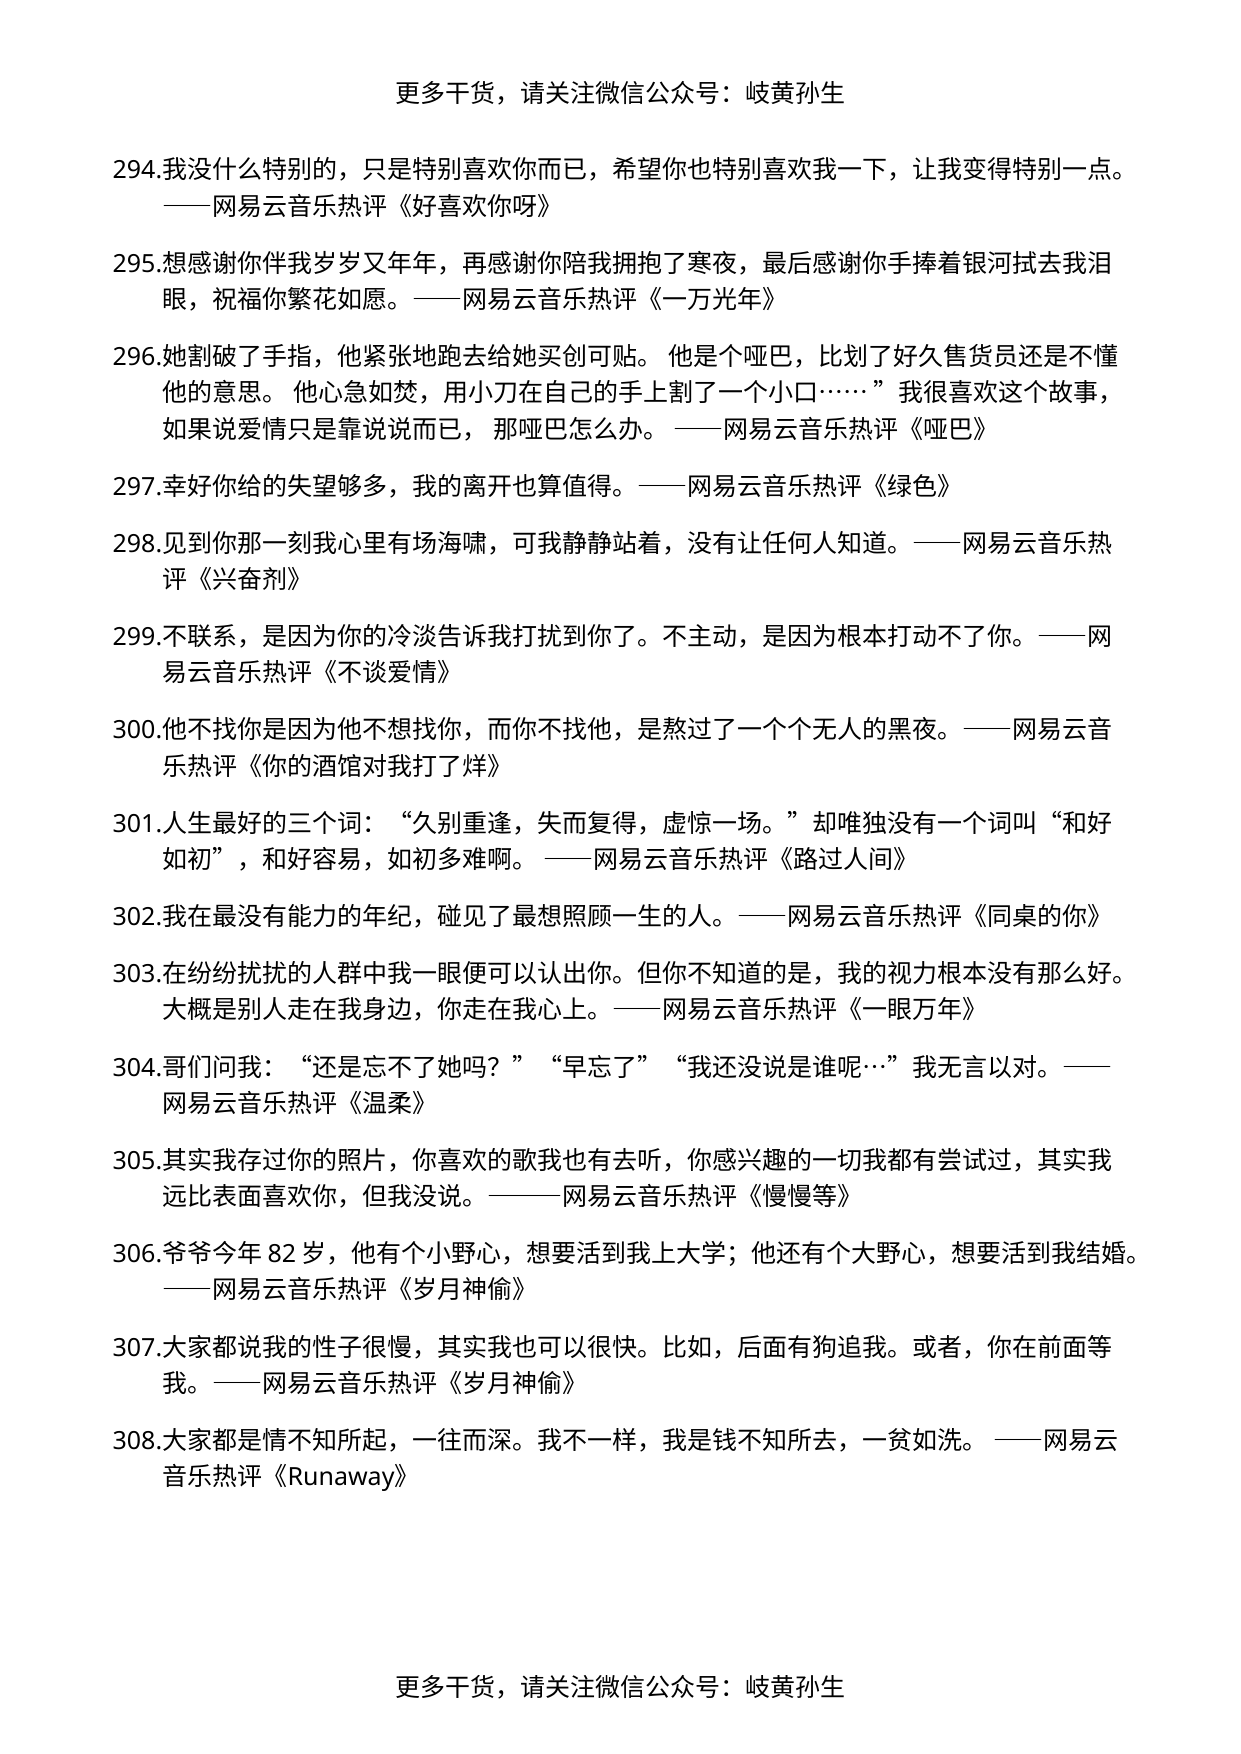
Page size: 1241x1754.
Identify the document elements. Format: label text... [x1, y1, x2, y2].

list 见到你那一刻我心里有场海啸，可我静静站着，没有让任何人知道。——网易云音乐热评《兴奋剂》 [112, 523, 1128, 596]
list 他不找你是因为他不想找你，而你不找他，是熬过了一个个无人的黑夜。——网易云音乐热评《你的酒馆对我打了烊》 [112, 710, 1128, 782]
list 幸好你给的失望够多，我的离开也算值得。——网易云音乐热评《绿色》 [112, 466, 1128, 502]
list 在纷纷扰扰的人群中我一眼便可以认出你。但你不知道的是，我的视力根本没有那么好。大概是别人走在我身边，你走在我心上。——网易云音乐热评《一眼万年》 [112, 954, 1128, 1026]
list 其实我存过你的照片，你喜欢的歌我也有去听，你感兴趣的一切我都有尝试过，其实我远比表面喜欢你，但我没说。———网易云音乐热评《慢慢等》 [112, 1140, 1128, 1213]
list 人生最好的三个词：“久别重逢，失而复得，虚惊一场。”却唯独没有一个词叫“和好如初”，和好容易，如初多难啊。 ——网易云音乐热评《路过人间》 ​​​ [112, 803, 1128, 876]
list 哥们问我：“还是忘不了她吗？”“早忘了”“我还没说是谁呢…”我无言以对。——网易云音乐热评《温柔》 [112, 1047, 1128, 1119]
list 不联系，是因为你的冷淡告诉我打扰到你了。不主动，是因为根本打动不了你。——网易云音乐热评《不谈爱情》 [112, 617, 1128, 689]
list 想感谢你伴我岁岁又年年，再感谢你陪我拥抱了寒夜，最后感谢你手捧着银河拭去我泪眼，祝福你繁花如愿。——网易云音乐热评《一万光年》 [112, 243, 1128, 316]
list 大家都说我的性子很慢，其实我也可以很快。比如，后面有狗追我。或者，你在前面等我。——网易云音乐热评《岁月神偷》 [112, 1327, 1128, 1399]
list 她割破了手指，他紧张地跑去给她买创可贴。 他是个哑巴，比划了好久售货员还是不懂他的意思。 他心急如焚，用小刀在自己的手上割了一个小口…… ”我很喜欢这个故事， 如果说爱情只是靠说说而已， 那哑巴怎么办。​ ——网易云音乐热评《哑巴》 [112, 337, 1128, 445]
list 我在最没有能力的年纪，碰见了最想照顾一生的人。——网易云音乐热评《同桌的你》 [112, 897, 1128, 933]
list 大家都是情不知所起，一往而深。我不一样，我是钱不知所去，一贫如洗。 ——网易云音乐热评《Runaway》 [112, 1420, 1128, 1493]
list 我没什么特别的，只是特别喜欢你而已，希望你也特别喜欢我一下，让我变得特别一点。——网易云音乐热评《好喜欢你呀》 [112, 150, 1128, 222]
list 爷爷今年82岁，他有个小野心，想要活到我上大学；他还有个大野心，想要活到我结婚。——网易云音乐热评《岁月神偷》 [112, 1234, 1128, 1306]
